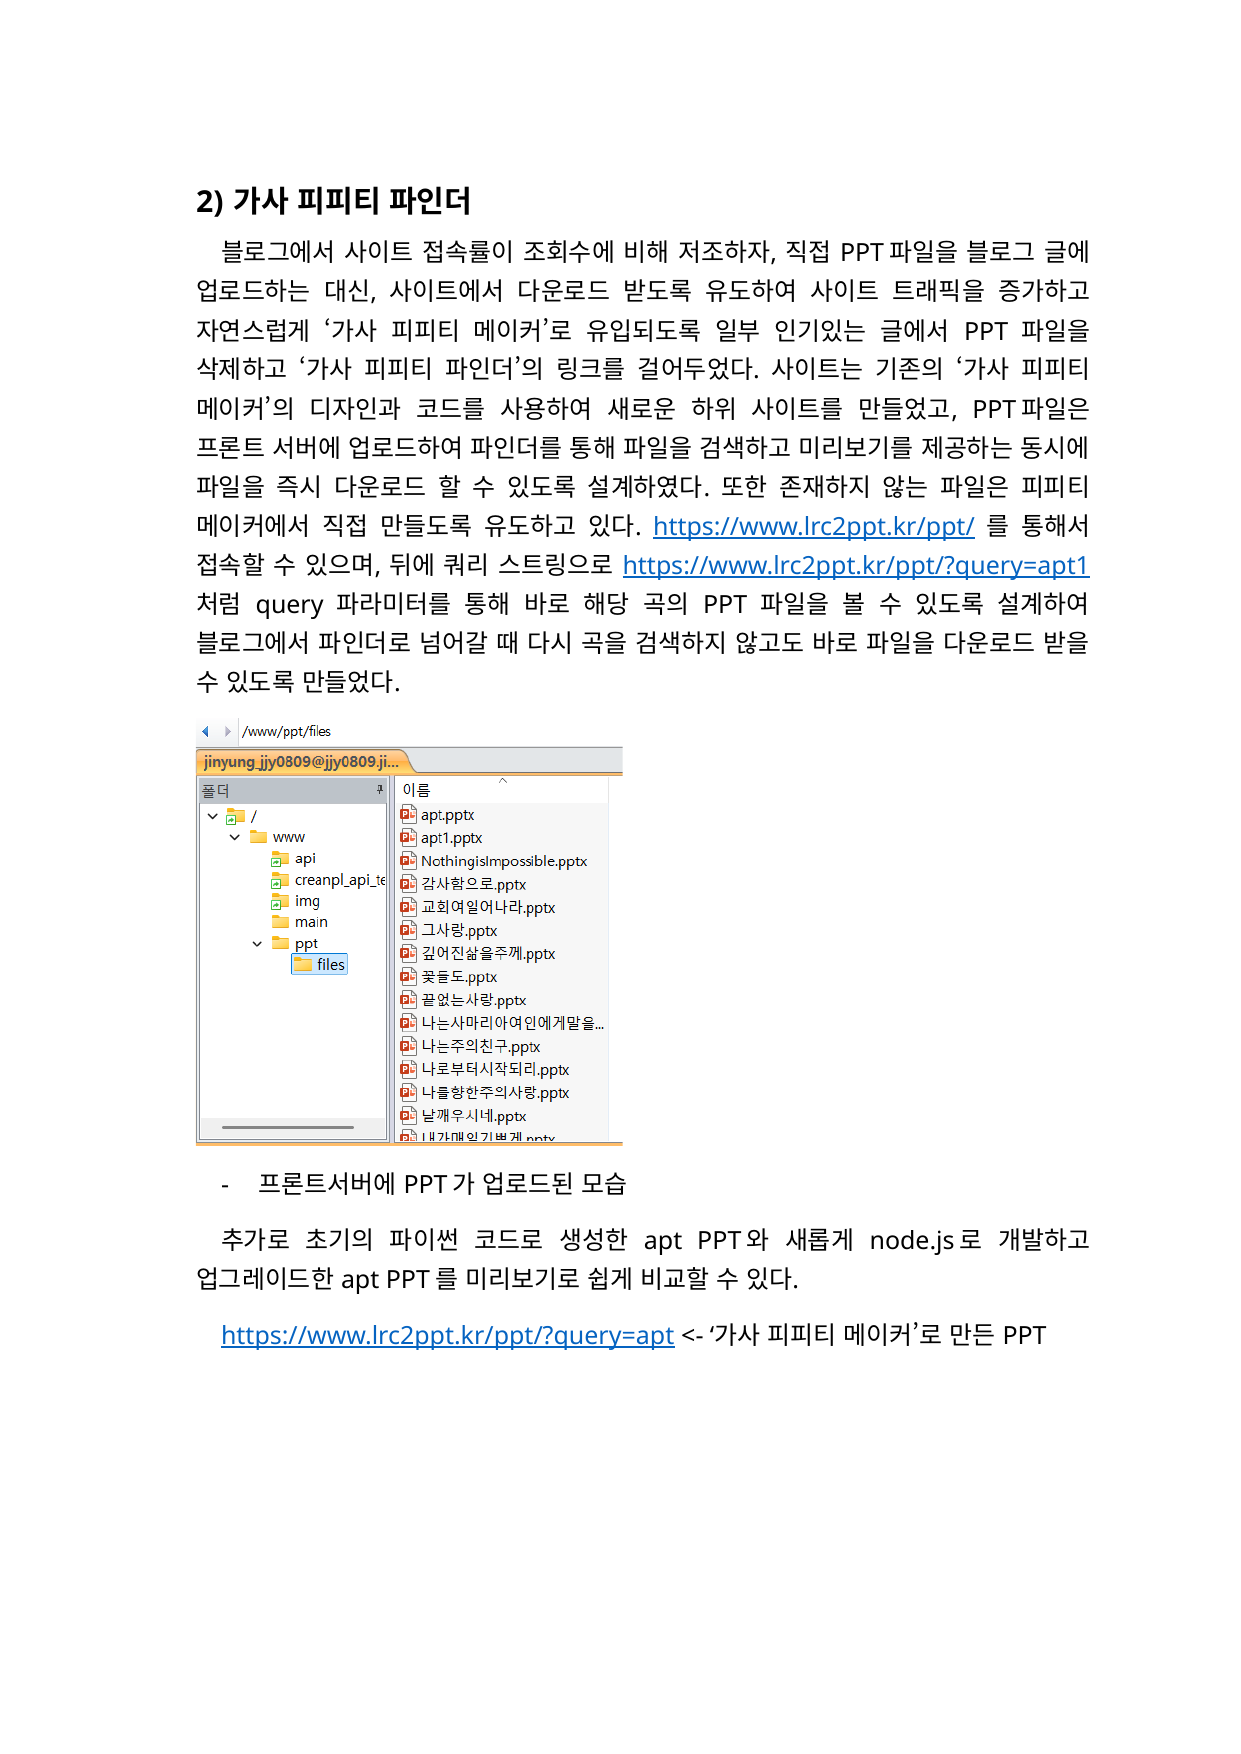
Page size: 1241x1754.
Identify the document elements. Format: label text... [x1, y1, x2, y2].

text 블로그에서 사이트 접속률이 조회수에 비해 저조하자, 직접 PPT파일을 블로그 글에 업로드하는 대신, 사이트에서 다운로드 받도록 유도하여 사이트 트래픽을 증가하고 자연스럽게 ‘가사 피피티 메이커’로 유입되도록 일부 인기있는 글에서 PPT 파일을 삭제하고 ‘가사 피피티 파인더’의 링크를 걸어두었다. 사이트는 기존의 ‘가사 피피티 메이커’의 디자인과 코드를 사용하여 새로운 하위 사이트를 만들었고, PPT파일은 프론트 서버에 업로드하여 파인더를 통해 파일을 검색하고 미리보기를 제공하는 동시에 파일을 즉시 다운로드 할 수 있도록 설계하였다. 또한 존재하지 않는 파일은 피피티 메이커에서 직접 만들도록 유도하고 있다. https://www.lrc2ppt.kr/ppt/ 를 통해서 접속할 수 있으며, 뒤에 쿼리 스트링으로 https://www.lrc2ppt.kr/ppt/?query=apt1 처럼 query 파라미터를 통해 바로 해당 곡의 PPT 파일을 볼 수 있도록 설계하여 블로그에서 파인더로 넘어갈 때 다시 곡을 검색하지 않고도 바로 파일을 다운로드 받을 수 있도록 만들었다. [196, 233, 1090, 699]
picture [195, 718, 623, 1146]
text 추가로 초기의 파이썬 코드로 생성한 apt PPT와 새롭게 node.js로 개발하고 업그레이드한 apt PPT를 미리보기로 쉽게 비교할 수 있다. [196, 1221, 1090, 1296]
subtitle 가사 피피티 파인더 [196, 177, 1090, 221]
list 프론트서버에 PPT가 업로드된 모습 [221, 1165, 1090, 1201]
text https://www.lrc2ppt.kr/ppt/?query=apt <- ‘가사 피피티 메이커’로 만든 PPT [196, 1315, 1090, 1352]
